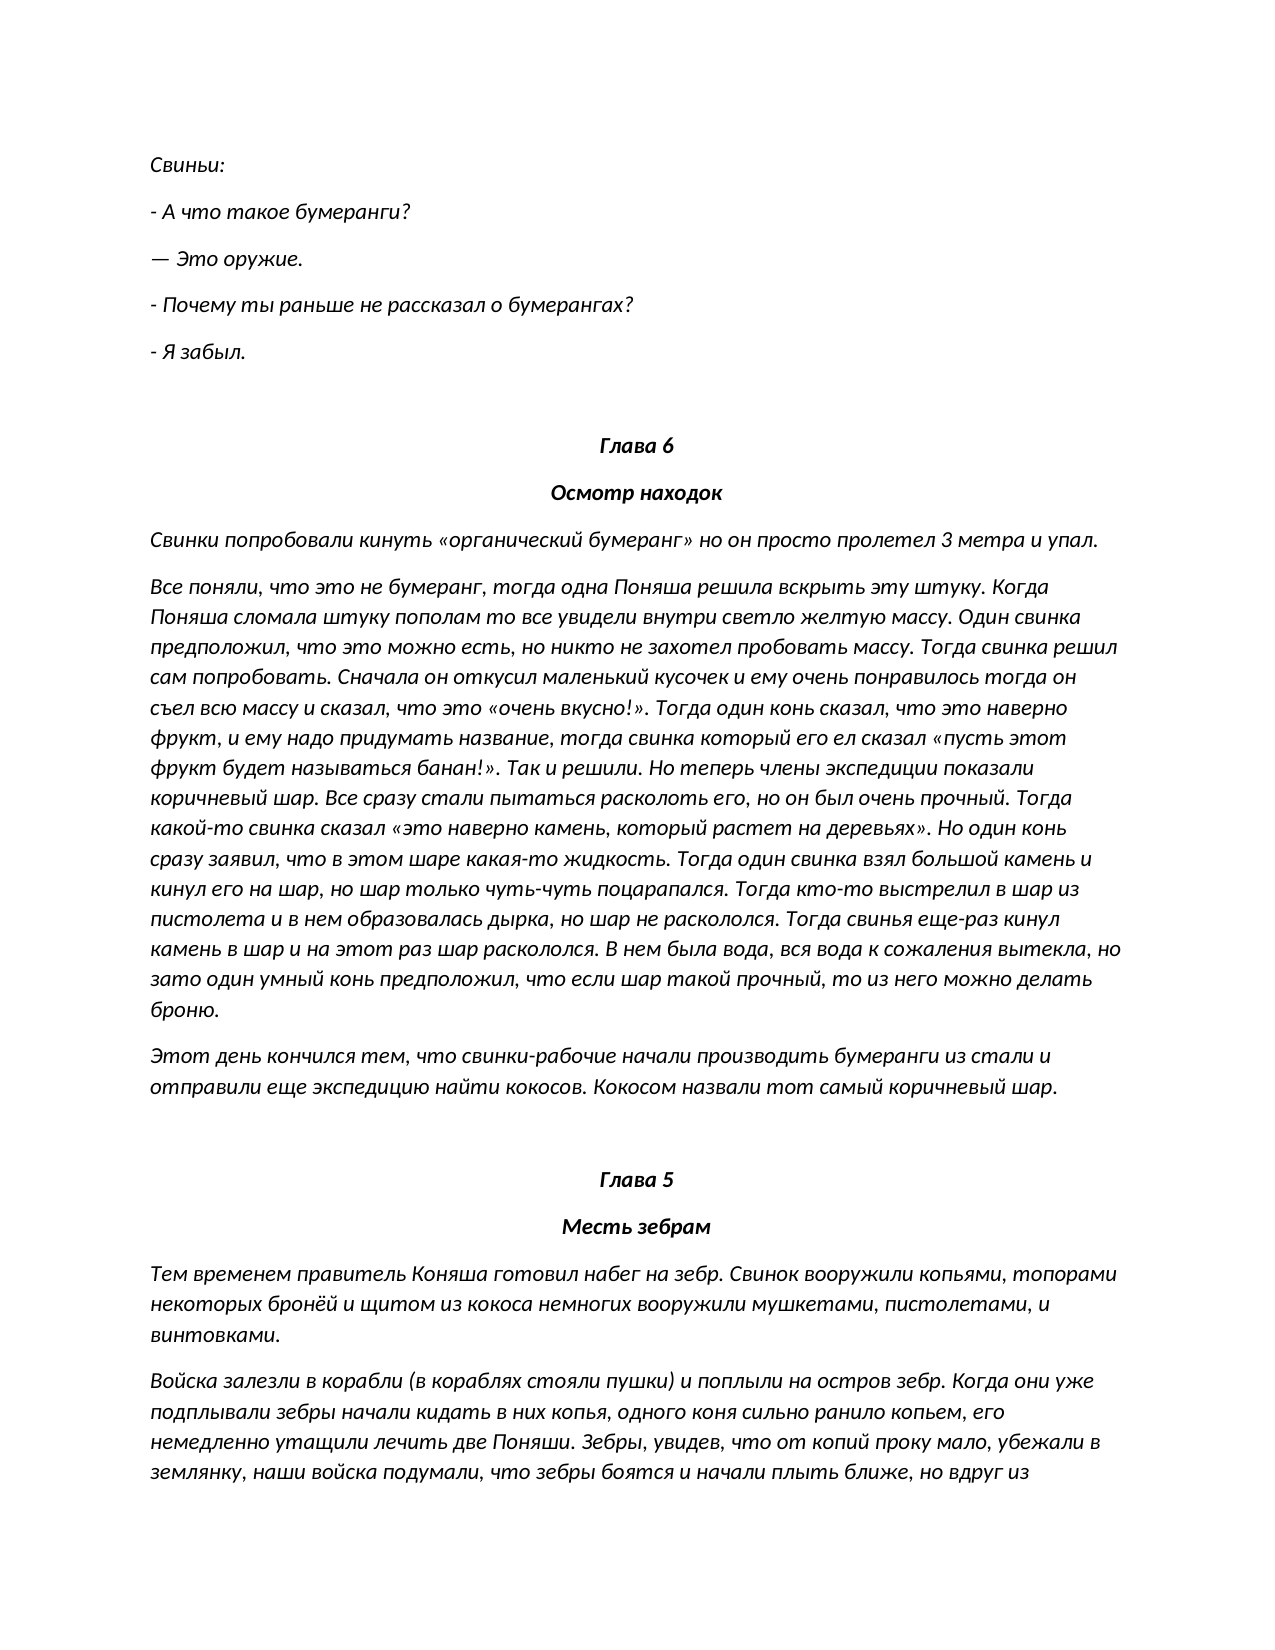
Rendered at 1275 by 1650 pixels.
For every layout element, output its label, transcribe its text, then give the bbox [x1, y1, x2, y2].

text Все поняли, что это не бумеранг, тогда одна Поняша решила вскрыть эту штуку. Когда Поняша сломала штуку пополам то все увидели внутри светло желтую массу. Один свинка предположил, что это можно есть, но никто не захотел пробовать массу. Тогда свинка решил сам попробовать. Сначала он откусил маленький кусочек и ему очень понравилось тогда он съел всю массу и сказал, что это «очень вкусно!». Тогда один конь сказал, что это наверно фрукт, и ему надо придумать название, тогда свинка который его ел сказал «пусть этот фрукт будет называться банан!». Так и решили. Но теперь члены экспедиции показали коричневый шар. Все сразу стали пытаться расколоть его, но он был очень прочный. Тогда какой-то свинка сказал «это наверно камень, который растет на деревьях». Но один конь сразу заявил, что в этом шаре какая-то жидкость. Тогда один свинка взял большой камень и кинул его на шар, но шар только чуть-чуть поцарапался. Тогда кто-то выстрелил в шар из пистолета и в нем образовалась дырка, но шар не раскололся. Тогда свинья еще-раз кинул камень в шар и на этот раз шар раскололся. В нем была вода, вся вода к сожаления вытекла, но зато один умный конь предположил, что если шар такой прочный, то из него можно делать броню. [150, 572, 1125, 1023]
text - А что такое бумеранги? [150, 197, 1125, 225]
text Осмотр находок [150, 478, 1125, 506]
text Глава 6 [150, 431, 1125, 459]
text Этот день кончился тем, что свинки-рабочие начали производить бумеранги из стали и отправили еще экспедицию найти кокосов. Кокосом назвали тот самый коричневый шар. [150, 1042, 1125, 1100]
text Свиньи: [150, 150, 1125, 178]
text Глава 5 [150, 1166, 1125, 1194]
text - Я забыл. [150, 337, 1125, 366]
text Свинки попробовали кинуть «органический бумеранг» но он просто пролетел 3 метра и упал. [150, 525, 1125, 553]
text Месть зебрам [150, 1212, 1125, 1241]
text — Это оружие. [150, 244, 1125, 272]
text - Почему ты раньше не рассказал о бумерангах? [150, 291, 1125, 319]
text Тем временем правитель Коняша готовил набег на зебр. Свинок вооружили копьями, топорами некоторых бронёй и щитом из кокоса немногих вооружили мушкетами, пистолетами, и винтовками. [150, 1259, 1125, 1348]
